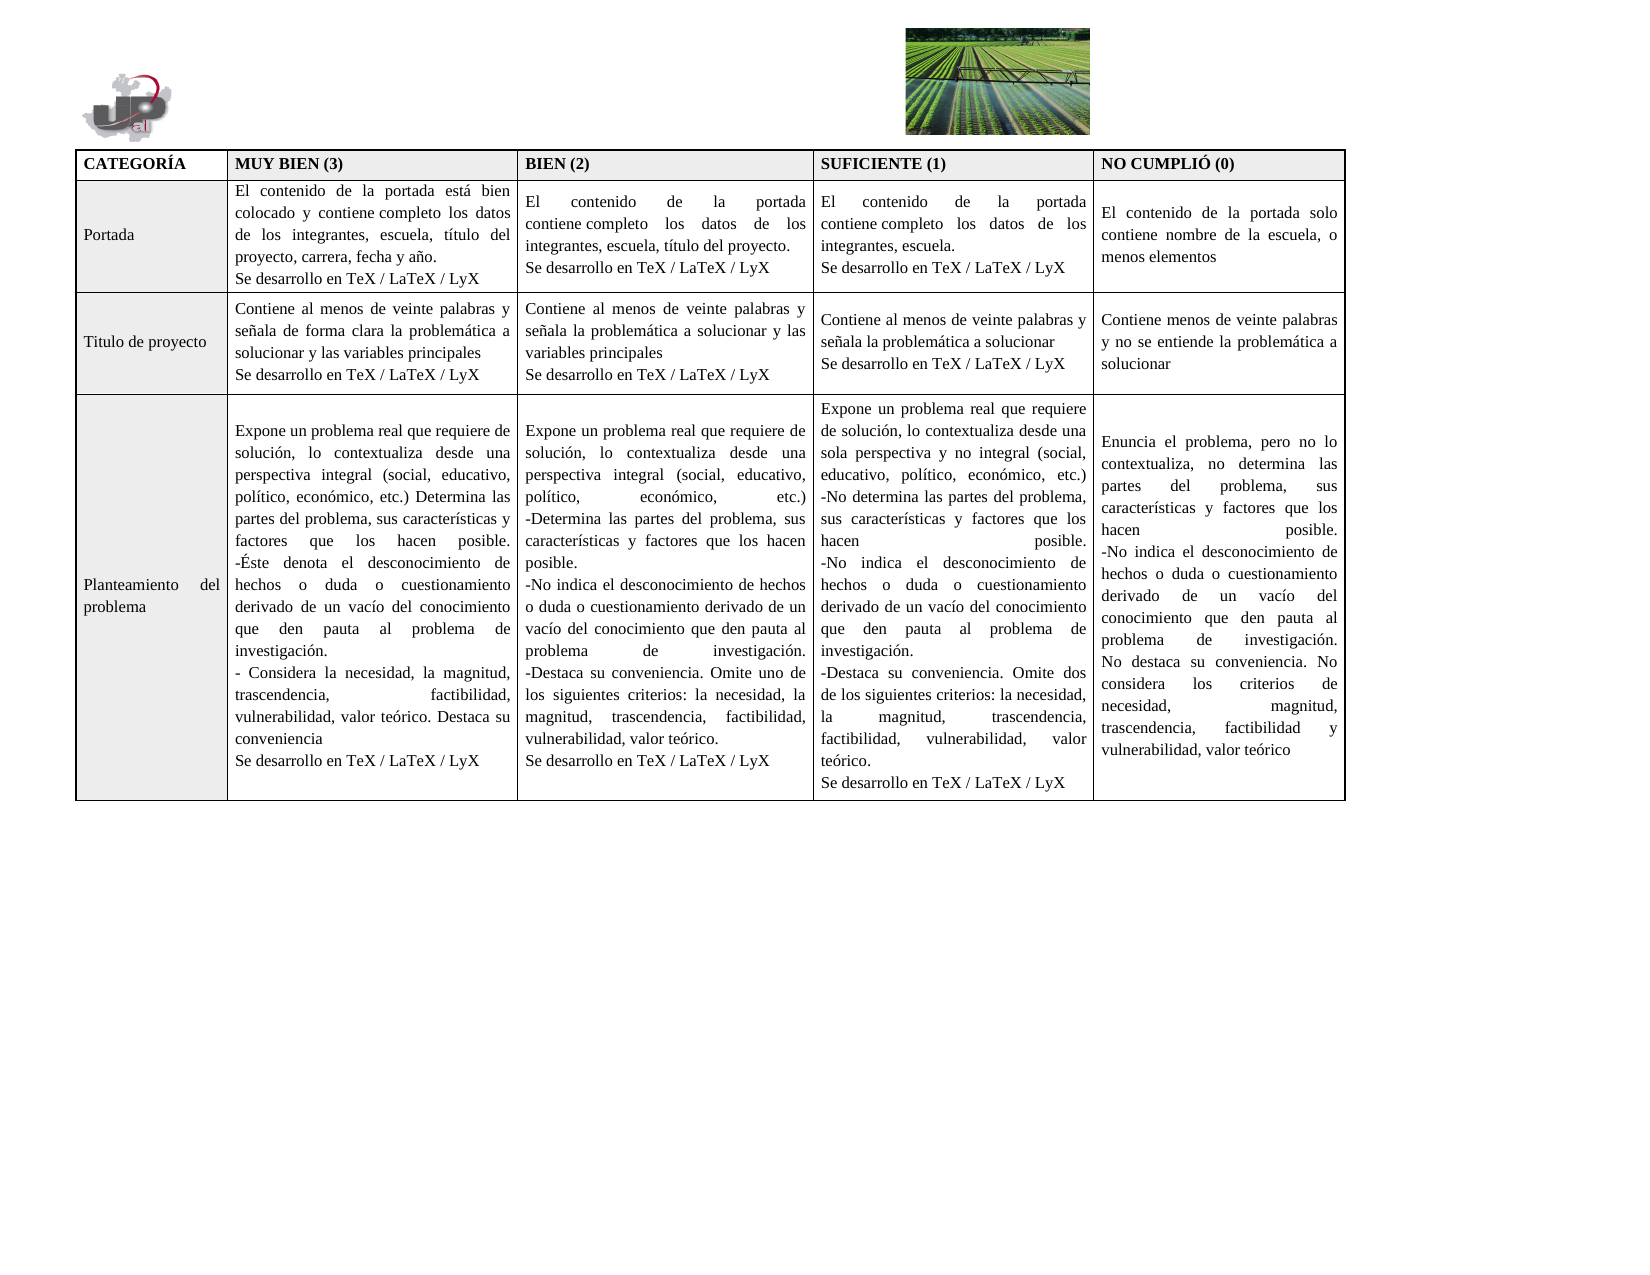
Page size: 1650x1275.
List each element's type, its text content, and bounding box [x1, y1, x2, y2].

table_cell Portada [77, 181, 227, 292]
table_cell El contenido de la portada contiene completo los datos de los integrantes, escuela, título del proyecto. Se desarrollo en TeX / LaTeX / LyX [518, 181, 813, 292]
picture [75, 73, 172, 142]
table_cell Contiene al menos de veinte palabras y señala la problemática a solucionar y las variables principales Se desarrollo en TeX / LaTeX / LyX [518, 293, 813, 393]
table_header SUFICIENTE (1) [814, 151, 1093, 180]
table_cell Contiene al menos de veinte palabras y señala de forma clara la problemática a solucionar y las variables principales Se desarrollo en TeX / LaTeX / LyX [228, 293, 517, 393]
table_cell El contenido de la portada está bien colocado y contiene completo los datos de los integrantes, escuela, título del proyecto, carrera, fecha y año. Se desarrollo en TeX / LaTeX / LyX [228, 181, 517, 292]
table_cell Titulo de proyecto [77, 293, 227, 393]
table_cell Planteamiento del problema [77, 395, 227, 800]
table_header NO CUMPLIÓ (0) [1094, 151, 1344, 180]
table_header MUY BIEN (3) [228, 151, 517, 180]
table_cell Enuncia el problema, pero no lo contextualiza, no determina las partes del problema, sus características y factores que los hacen posible. -No indica el desconocimiento de hechos o duda o cuestionamiento derivado de un vacío del conocimiento que den pauta al problema de investigación. No destaca su conveniencia. No considera los criterios de necesidad, magnitud, trascendencia, factibilidad y vulnerabilidad, valor teórico [1094, 395, 1344, 800]
table_cell Contiene al menos de veinte palabras y señala la problemática a solucionar Se desarrollo en TeX / LaTeX / LyX [814, 293, 1093, 393]
table_cell Expone un problema real que requiere de solución, lo contextualiza desde una sola perspectiva y no integral (social, educativo, político, económico, etc.) -No determina las partes del problema, sus características y factores que los hacen posible. -No indica el desconocimiento de hechos o duda o cuestionamiento derivado de un vacío del conocimiento que den pauta al problema de investigación. -Destaca su conveniencia. Omite dos de los siguientes criterios: la necesidad, la magnitud, trascendencia, factibilidad, vulnerabilidad, valor teórico. Se desarrollo en TeX / LaTeX / LyX [814, 395, 1093, 800]
table_header CATEGORÍA [77, 151, 227, 180]
table_header BIEN (2) [518, 151, 813, 180]
table_cell Contiene menos de veinte palabras y no se entiende la problemática a solucionar [1094, 293, 1344, 393]
table_cell El contenido de la portada contiene completo los datos de los integrantes, escuela. Se desarrollo en TeX / LaTeX / LyX [814, 181, 1093, 292]
table_cell Expone un problema real que requiere de solución, lo contextualiza desde una perspectiva integral (social, educativo, político, económico, etc.) Determina las partes del problema, sus características y factores que los hacen posible. -Éste denota el desconocimiento de hechos o duda o cuestionamiento derivado de un vacío del conocimiento que den pauta al problema de investigación. - Considera la necesidad, la magnitud, trascendencia, factibilidad, vulnerabilidad, valor teórico. Destaca su conveniencia Se desarrollo en TeX / LaTeX / LyX [228, 395, 517, 800]
table_cell El contenido de la portada solo contiene nombre de la escuela, o menos elementos [1094, 181, 1344, 292]
picture [905, 28, 1090, 135]
table_cell Expone un problema real que requiere de solución, lo contextualiza desde una perspectiva integral (social, educativo, político, económico, etc.) -Determina las partes del problema, sus características y factores que los hacen posible. -No indica el desconocimiento de hechos o duda o cuestionamiento derivado de un vacío del conocimiento que den pauta al problema de investigación. -Destaca su conveniencia. Omite uno de los siguientes criterios: la necesidad, la magnitud, trascendencia, factibilidad, vulnerabilidad, valor teórico. Se desarrollo en TeX / LaTeX / LyX [518, 395, 813, 800]
